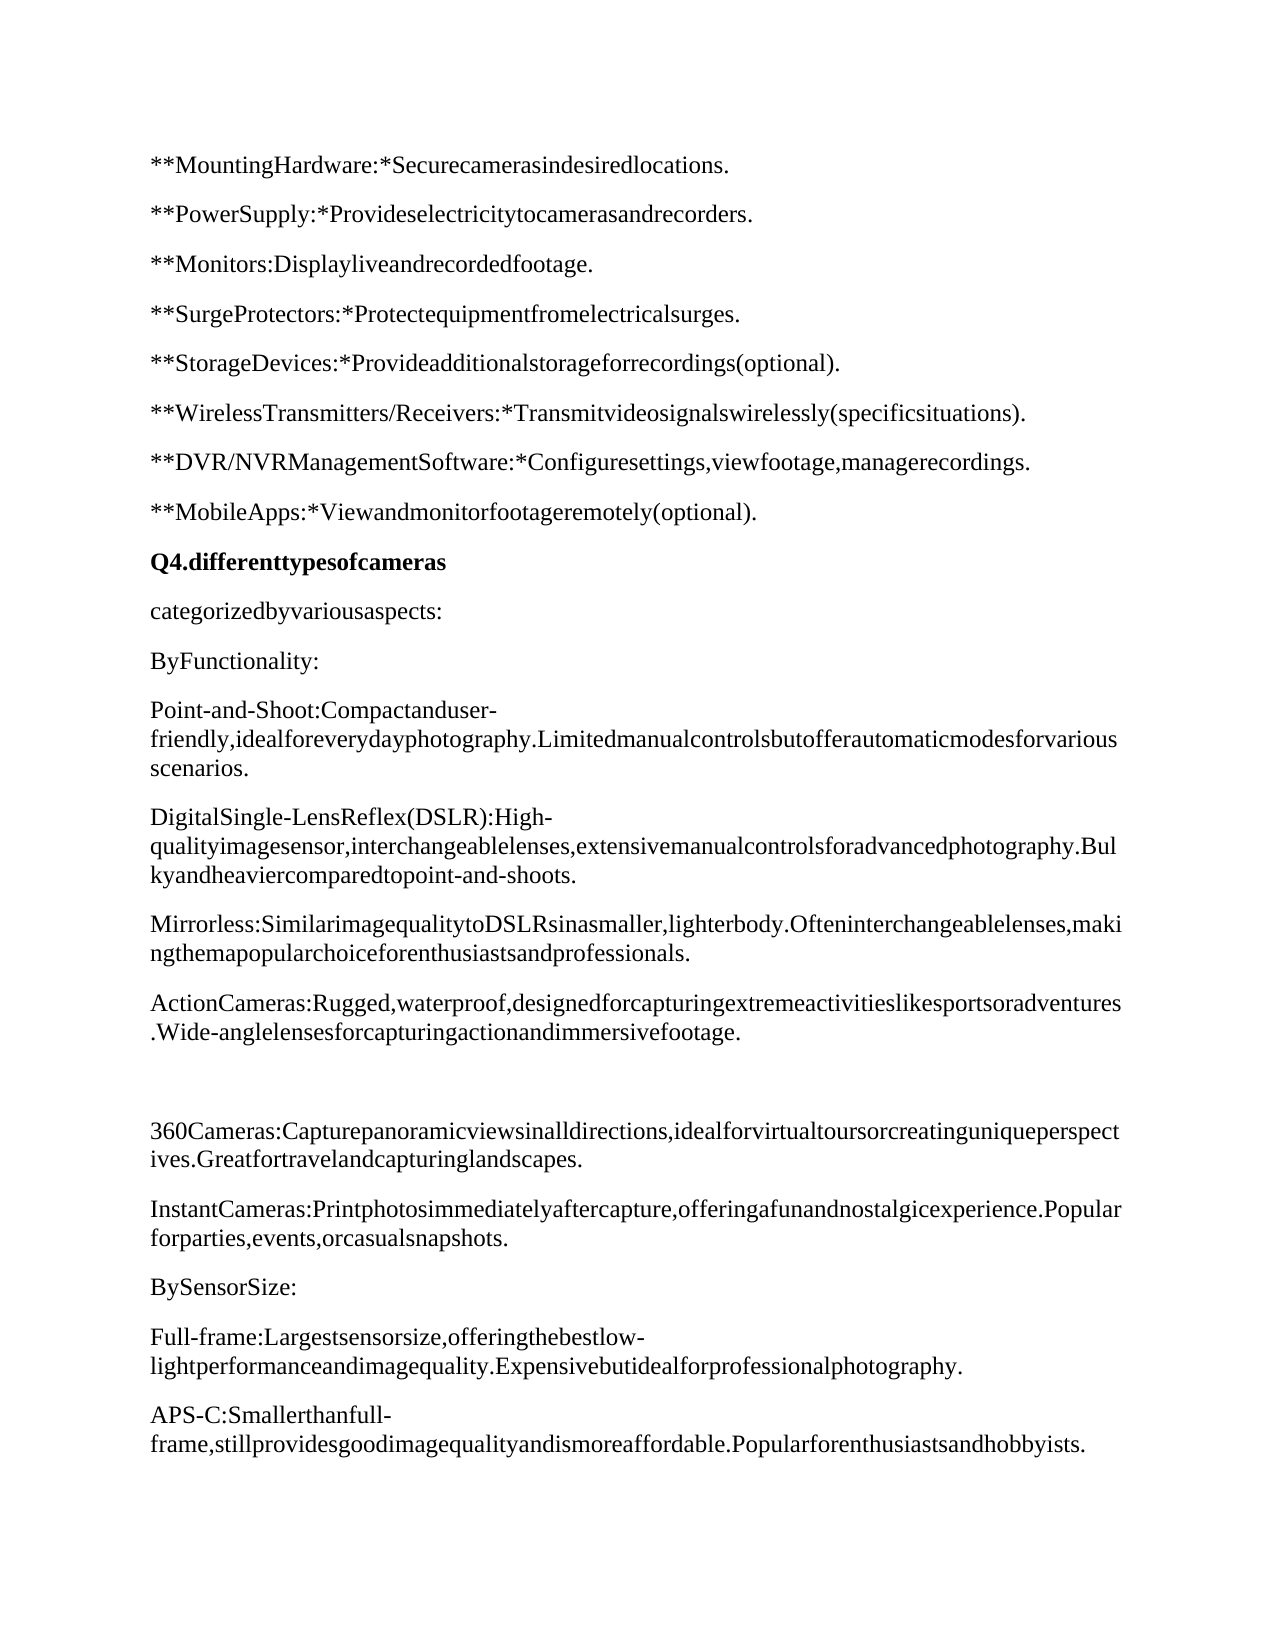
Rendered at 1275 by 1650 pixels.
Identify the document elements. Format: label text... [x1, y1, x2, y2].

text Point-and-Shoot: Compact and user-friendly, ideal for everyday photography. Limited manual controls but offer automatic modes for various scenarios. [150, 695, 1125, 782]
text Action Cameras: Rugged, waterproof, designed for capturing extreme activities like sports or adventures. Wide-angle lenses for capturing action and immersive footage. [150, 988, 1125, 1045]
text * *Surge Protectors:* Protect equipment from electrical surges. [150, 299, 1125, 327]
text * *Storage Devices:* Provide additional storage for recordings (optional). [150, 348, 1125, 377]
text 360 Cameras: Capture panoramic views in all directions, ideal for virtual tours or creating unique perspectives. Great for travel and capturing landscapes. [150, 1116, 1125, 1173]
text * *DVR/NVR Management Software:* Configure settings, view footage, manage recordings. [150, 447, 1125, 476]
text Mirrorless: Similar image quality to DSLRs in a smaller, lighter body. Often interchangeable lenses, making them a popular choice for enthusiasts and professionals. [150, 909, 1125, 967]
text Full-frame: Largest sensor size, offering the best low-light performance and image quality. Expensive but ideal for professional photography. [150, 1322, 1125, 1379]
text * *Monitors: Display live and recorded footage. [150, 249, 1125, 278]
text * *Mounting Hardware:* Secure cameras in desired locations. [150, 150, 1125, 179]
text APS-C: Smaller than full-frame, still provides good image quality and is more affordable. Popular for enthusiasts and hobbyists. [150, 1400, 1125, 1458]
text By Functionality: [150, 646, 1125, 674]
text * *Power Supply:* Provides electricity to cameras and recorders. [150, 199, 1125, 228]
text Q4. different types of cameras [150, 547, 1125, 575]
text * *Wireless Transmitters/Receivers:* Transmit video signals wirelessly (specific situations). [150, 398, 1125, 427]
text Digital Single-Lens Reflex (DSLR): High-quality image sensor, interchangeable lenses, extensive manual controls for advanced photography. Bulky and heavier compared to point-and-shoots. [150, 802, 1125, 889]
text * *Mobile Apps:* View and monitor footage remotely (optional). [150, 497, 1125, 526]
text categorized by various aspects: [150, 596, 1125, 625]
text Instant Cameras: Print photos immediately after capture, offering a fun and nostalgic experience. Popular for parties, events, or casual snapshots. [150, 1194, 1125, 1252]
text By Sensor Size: [150, 1272, 1125, 1301]
